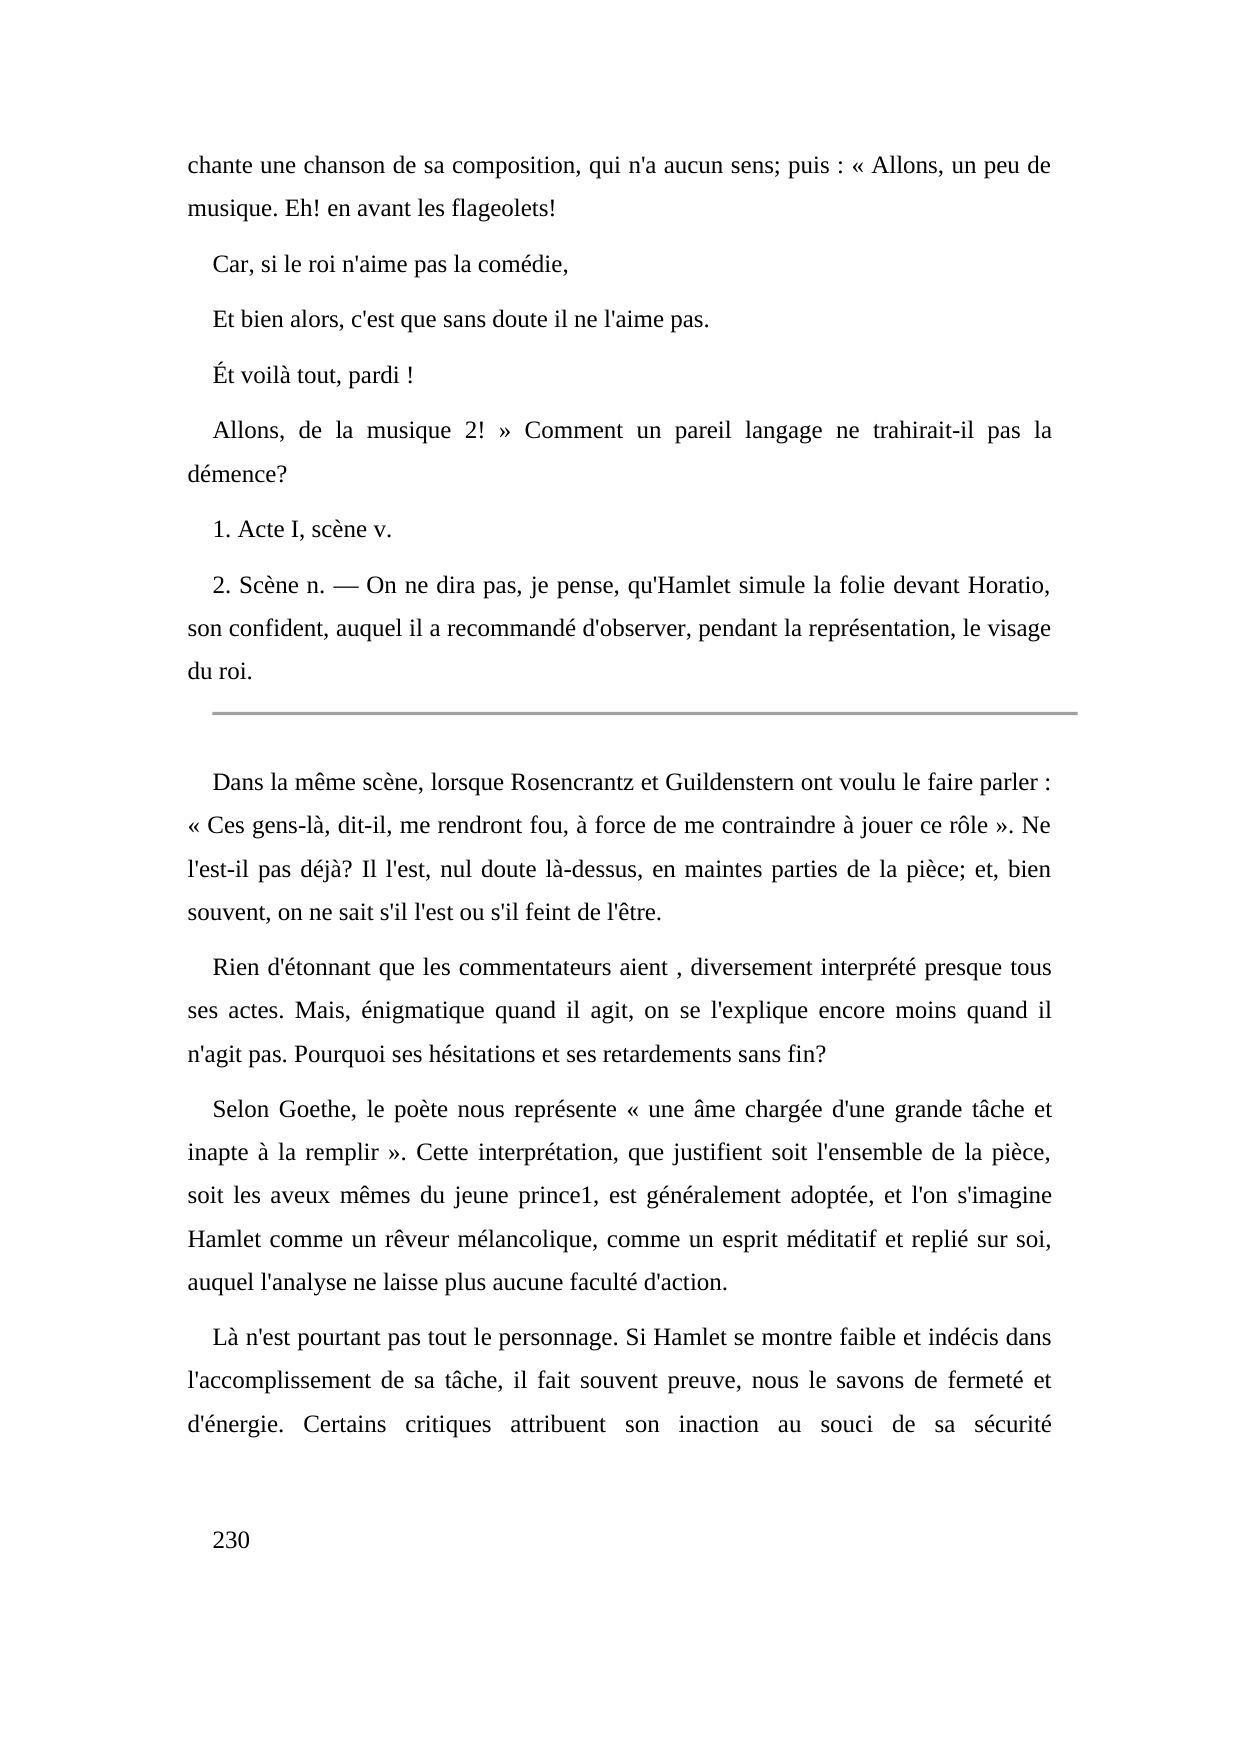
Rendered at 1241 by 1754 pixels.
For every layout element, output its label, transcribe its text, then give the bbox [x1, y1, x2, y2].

text Et bien alors, c'est que sans doute il ne l'aime pas. [187, 304, 1053, 333]
text Selon Goethe, le poète nous représente « une âme chargée d'une grande tâche et inapte à la remplir ». Cette interprétation, que justifient soit l'ensemble de la pièce, soit les aveux mêmes du jeune prince1, est généralement adoptée, et l'on s'imagine Hamlet comme un rêveur mélancolique, comme un esprit méditatif et replié sur soi, auquel l'analyse ne laisse plus aucune faculté d'action. [187, 1094, 1053, 1296]
text 1. Acte I, scène v. [187, 514, 1053, 543]
text Rien d'étonnant que les commentateurs aient , diversement interprété presque tous ses actes. Mais, énigmatique quand il agit, on se l'explique encore moins quand il n'agit pas. Pourquoi ses hésitations et ses retardements sans fin? [187, 952, 1053, 1067]
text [187, 150, 1053, 222]
text Dans la même scène, lorsque Rosencrantz et Guildenstern ont voulu le faire parler : « Ces gens-là, dit-il, me rendront fou, à force de me contraindre à jouer ce rôle ». Ne l'est-il pas déjà? Il l'est, nul doute là-dessus, en maintes parties de la pièce; et, bien souvent, on ne sait s'il l'est ou s'il feint de l'être. [187, 767, 1053, 926]
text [187, 1322, 1053, 1437]
text Ét voilà tout, pardi ! [187, 360, 1053, 389]
text 2. Scène n. — On ne dira pas, je pense, qu'Hamlet simule la folie devant Horatio, son confident, auquel il a recommandé d'observer, pendant la représentation, le visage du roi. [187, 570, 1053, 685]
text Car, si le roi n'aime pas la comédie, [187, 249, 1053, 277]
text Allons, de la musique 2! » Comment un pareil langage ne trahirait-il pas la démence? [187, 416, 1053, 487]
